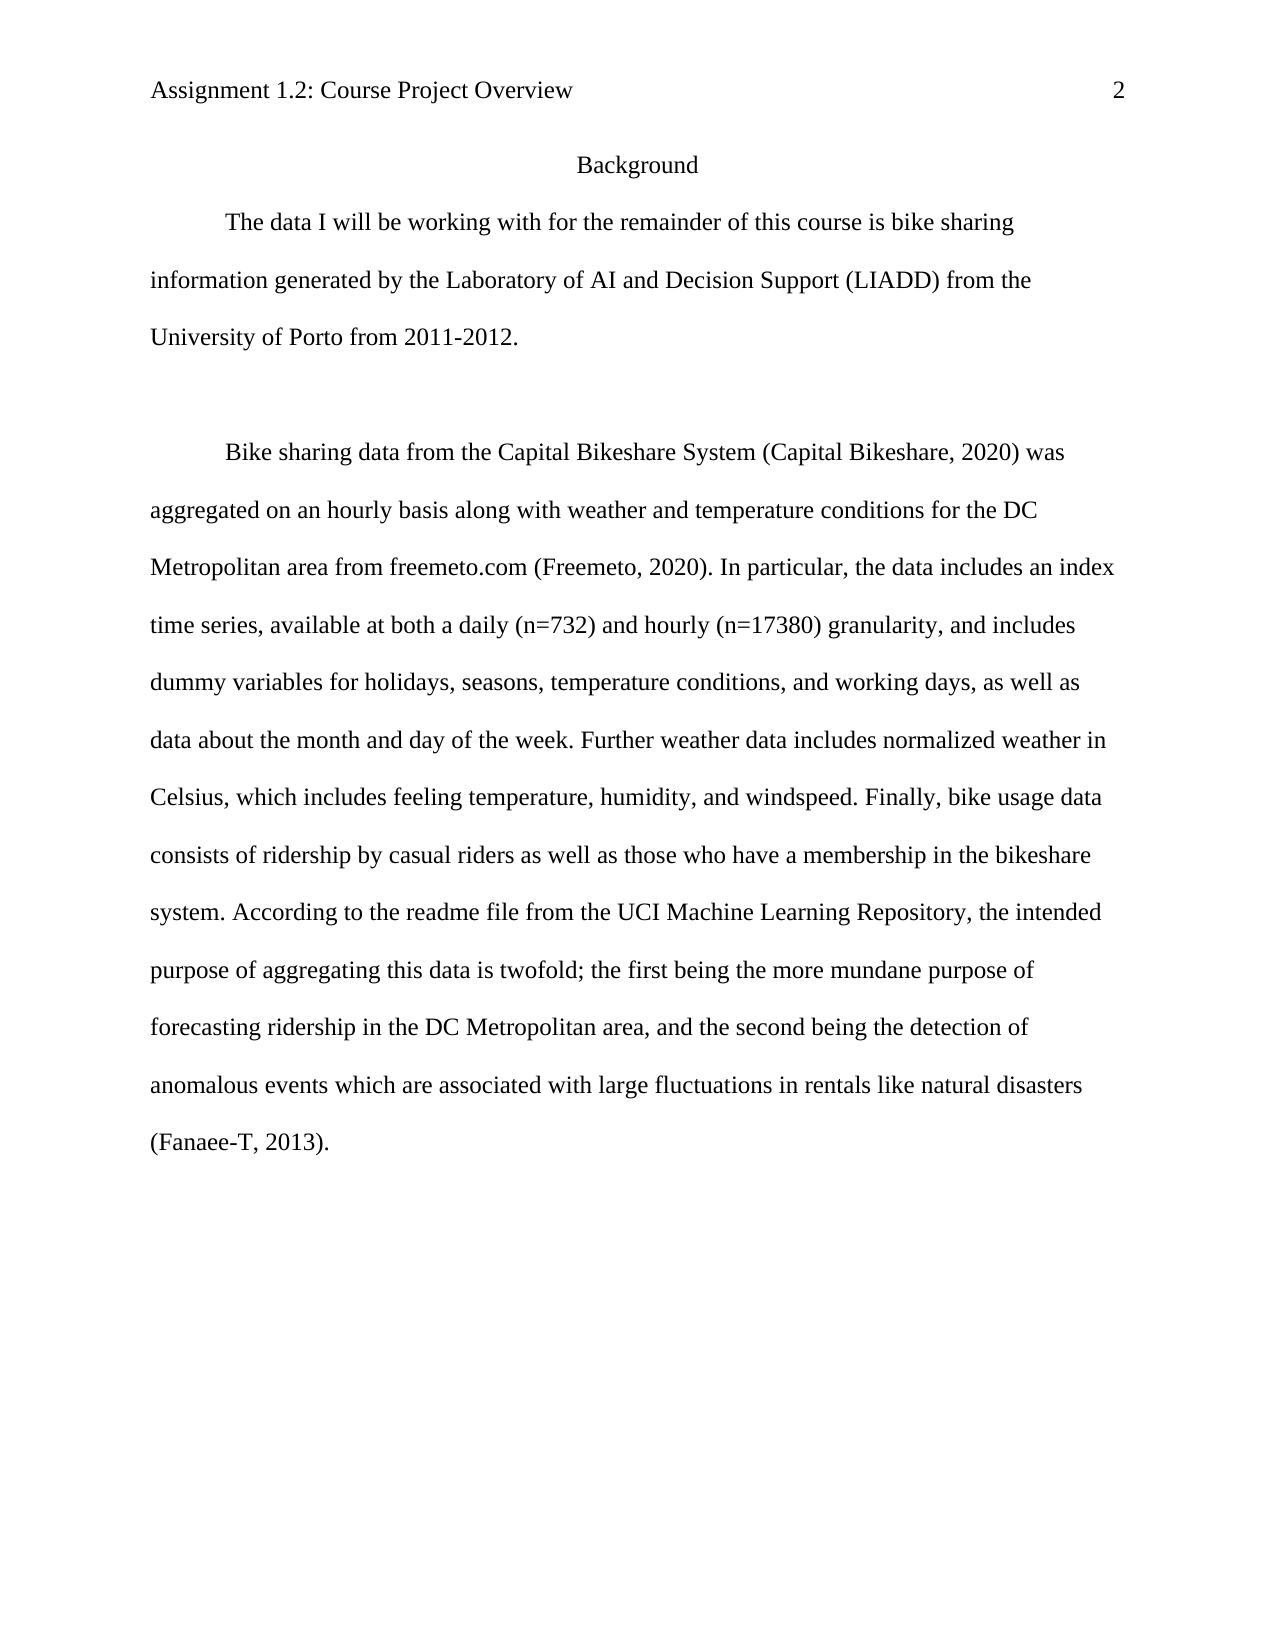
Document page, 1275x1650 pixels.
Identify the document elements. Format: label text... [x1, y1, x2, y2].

subtitle Background [150, 150, 1125, 179]
text aggregated on an hourly basis along with weather and temperature conditions for the DC Metropolitan area from freemeto.com (Freemeto, 2020). In particular, the data includes an index time series, available at both a daily (n=732) and hourly (n=17380) granularity, and includes dummy variables for holidays, seasons, temperature conditions, and working days, as well as data about the month and day of the week. Further weather data includes normalized weather in Celsius, which includes feeling temperature, humidity, and windspeed. Finally, bike usage data consists of ridership by casual riders as well as those who have a membership in the bikeshare system. According to the readme file from the UCI Machine Learning Repository, the intended purpose of aggregating this data is twofold; the first being the more mundane purpose of forecasting ridership in the DC Metropolitan area, and the second being the detection of anomalous events which are associated with large fluctuations in rentals like natural disasters (Fanaee-T, 2013). [150, 495, 1125, 1156]
text The data I will be working with for the remainder of this course is bike sharing information generated by the Laboratory of AI and Decision Support (LIADD) from the University of Porto from 2011-2012. [150, 207, 1125, 351]
text Bike sharing data from the Capital Bikeshare System (Capital Bikeshare, 2020) was [225, 380, 1125, 466]
